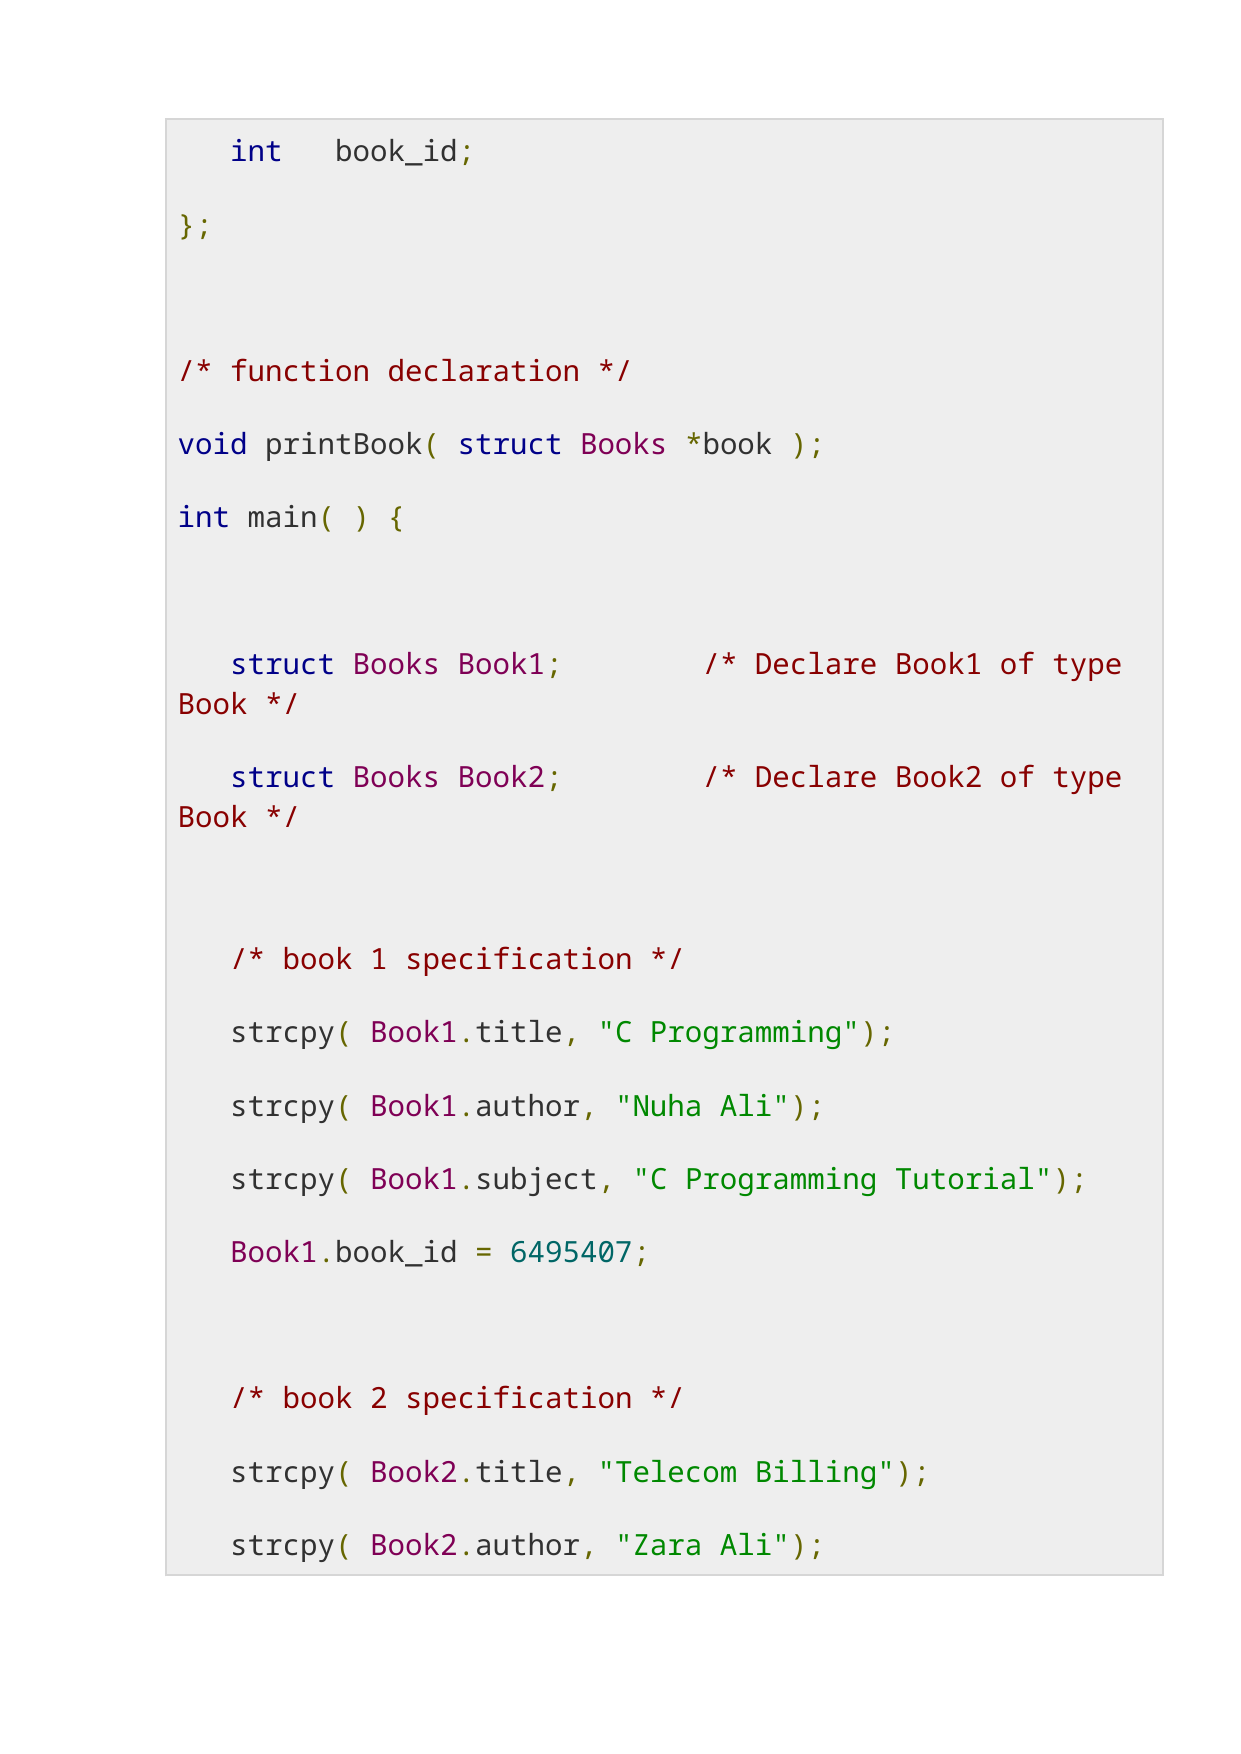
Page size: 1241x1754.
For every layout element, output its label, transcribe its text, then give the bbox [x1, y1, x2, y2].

text strcpy( Book1.subject, "C Programming Tutorial"); [167, 1146, 1162, 1198]
text struct Books Book2; /* Declare Book2 of type Book */ [167, 744, 1162, 836]
text strcpy( Book1.author, "Nuha Ali"); [167, 1072, 1162, 1124]
text /* book 2 specification */ [167, 1365, 1162, 1417]
text /* book 1 specification */ [167, 926, 1162, 978]
text int main( ) { [167, 484, 1162, 536]
text int book_id; [167, 120, 1162, 170]
text strcpy( Book2.title, "Telecom Billing"); [167, 1438, 1162, 1491]
text void printBook( struct Books *book ); [167, 411, 1162, 463]
text strcpy( Book2.author, "Zara Ali"); [167, 1512, 1162, 1574]
text /* function declaration */ [167, 338, 1162, 390]
text }; [167, 191, 1162, 243]
text struct Books Book1; /* Declare Book1 of type Book */ [167, 631, 1162, 723]
text strcpy( Book1.title, "C Programming"); [167, 999, 1162, 1051]
text Book1.book_id = 6495407; [167, 1219, 1162, 1271]
